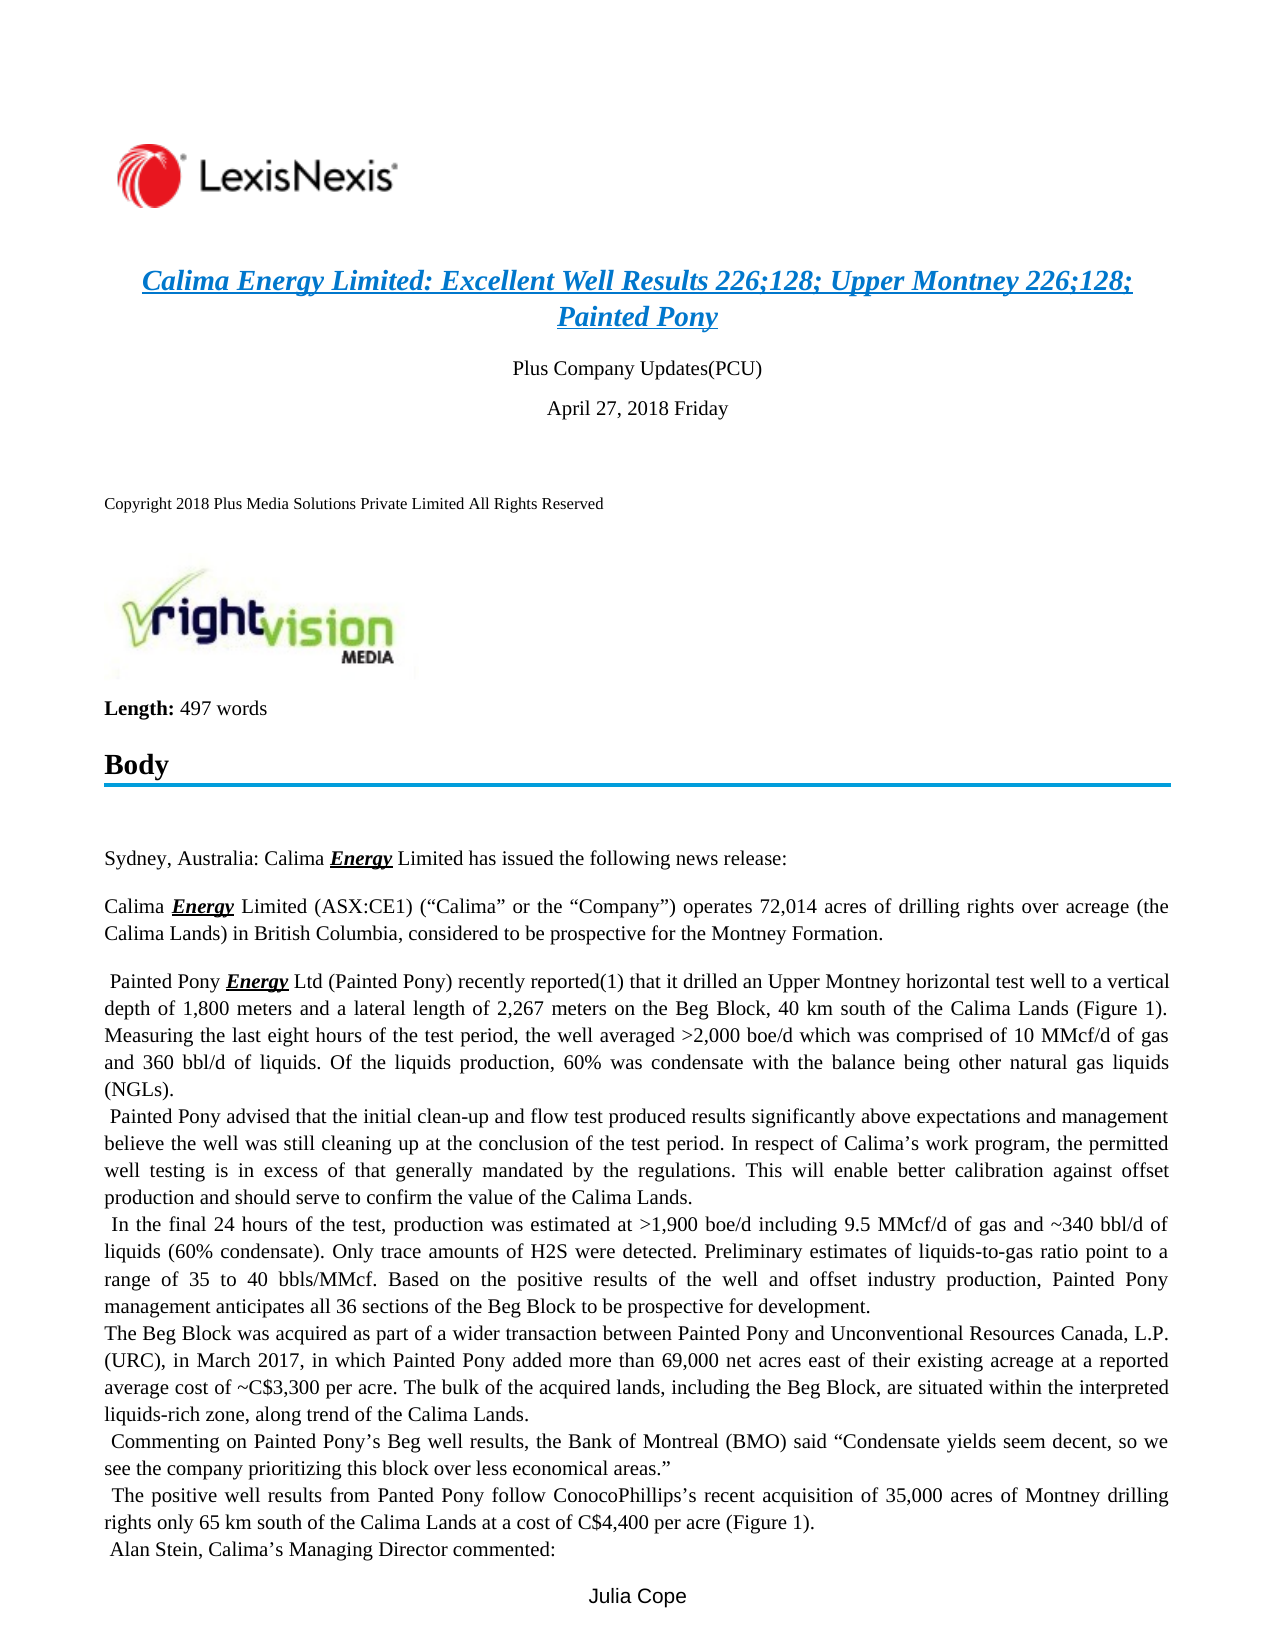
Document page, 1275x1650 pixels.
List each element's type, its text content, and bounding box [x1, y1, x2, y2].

text Sydney, Australia: Calima Energy Limited has issued the following news release: [104, 843, 1171, 870]
text The positive well results from Panted Pony follow ConocoPhillips’s recent acquisition of 35,000 acres of Montney drilling rights only 65 km south of the Calima Lands at a cost of C$4,400 per acre (Figure 1). [104, 1480, 1171, 1534]
subtitle Calima Energy Limited: Excellent Well Results 226;128; Upper Montney 226;128; Painted Pony [104, 261, 1171, 332]
text Length: 497 words [104, 693, 1171, 720]
picture [104, 553, 419, 681]
text Painted Pony Energy Ltd (Painted Pony) recently reported(1) that it drilled an Upper Montney horizontal test well to a vertical depth of 1,800 meters and a lateral length of 2,267 meters on the Beg Block, 40 km south of the Calima Lands (Figure 1). Measuring the last eight hours of the test period, the well averaged >2,000 boe/d which was comprised of 10 MMcf/d of gas and 360 bbl/d of liquids. Of the liquids production, 60% was condensate with the balance being other natural gas liquids (NGLs). [104, 966, 1171, 1101]
text Body [104, 745, 1171, 781]
text Alan Stein, Calima’s Managing Director commented: [104, 1534, 1171, 1561]
text April 27, 2018 Friday [104, 393, 1171, 420]
text The Beg Block was acquired as part of a wider transaction between Painted Pony and Unconventional Resources Canada, L.P. (URC), in March 2017, in which Painted Pony added more than 69,000 net acres east of their existing acreage at a reported average cost of ~C$3,300 per acre. The bulk of the acquired lands, including the Beg Block, are situated within the interpreted liquids-rich zone, along trend of the Calima Lands. [104, 1318, 1171, 1426]
text Plus Company Updates(PCU) [104, 353, 1171, 380]
text In the final 24 hours of the test, production was estimated at >1,900 boe/d including 9.5 MMcf/d of gas and ~340 bbl/d of liquids (60% condensate). Only trace amounts of H2S were detected. Preliminary estimates of liquids-to-gas ratio point to a range of 35 to 40 bbls/MMcf. Based on the positive results of the well and offset industry production, Painted Pony management anticipates all 36 sections of the Beg Block to be prospective for development. [104, 1209, 1171, 1318]
text Copyright 2018 Plus Media Solutions Private Limited All Rights Reserved [104, 461, 1171, 513]
text Calima Energy Limited (ASX:CE1) (“Calima” or the “Company”) operates 72,014 acres of drilling rights over acreage (the Calima Lands) in British Columbia, considered to be prospective for the Montney Formation. [104, 891, 1171, 945]
picture [104, 144, 412, 208]
text Painted Pony advised that the initial clean-up and flow test produced results significantly above expectations and management believe the well was still cleaning up at the conclusion of the test period. In respect of Calima’s work program, the permitted well testing is in excess of that generally mandated by the regulations. This will enable better calibration against offset production and should serve to confirm the value of the Calima Lands. [104, 1101, 1171, 1209]
text Commenting on Painted Pony’s Beg well results, the Bank of Montreal (BMO) said “Condensate yields seem decent, so we see the company prioritizing this block over less economical areas.” [104, 1426, 1171, 1480]
